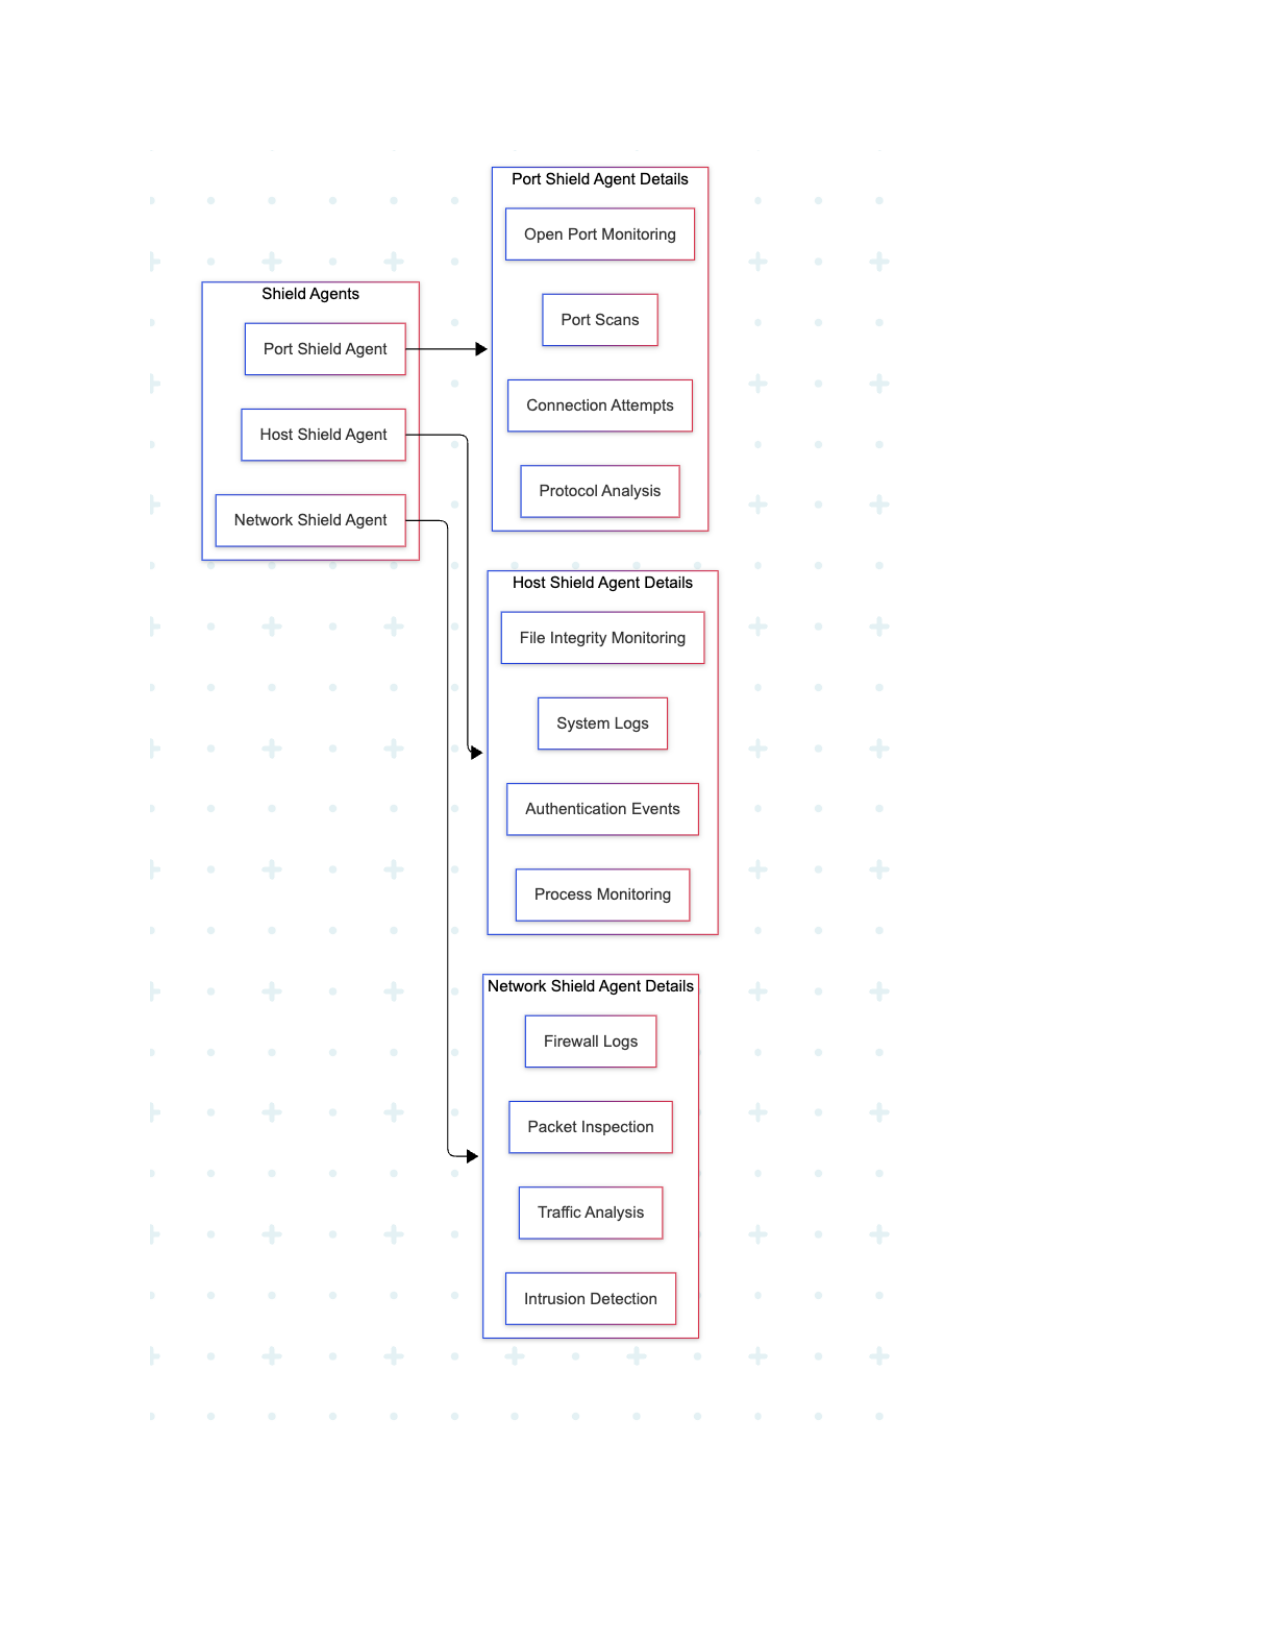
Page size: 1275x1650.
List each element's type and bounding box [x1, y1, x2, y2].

picture [150, 150, 894, 1444]
